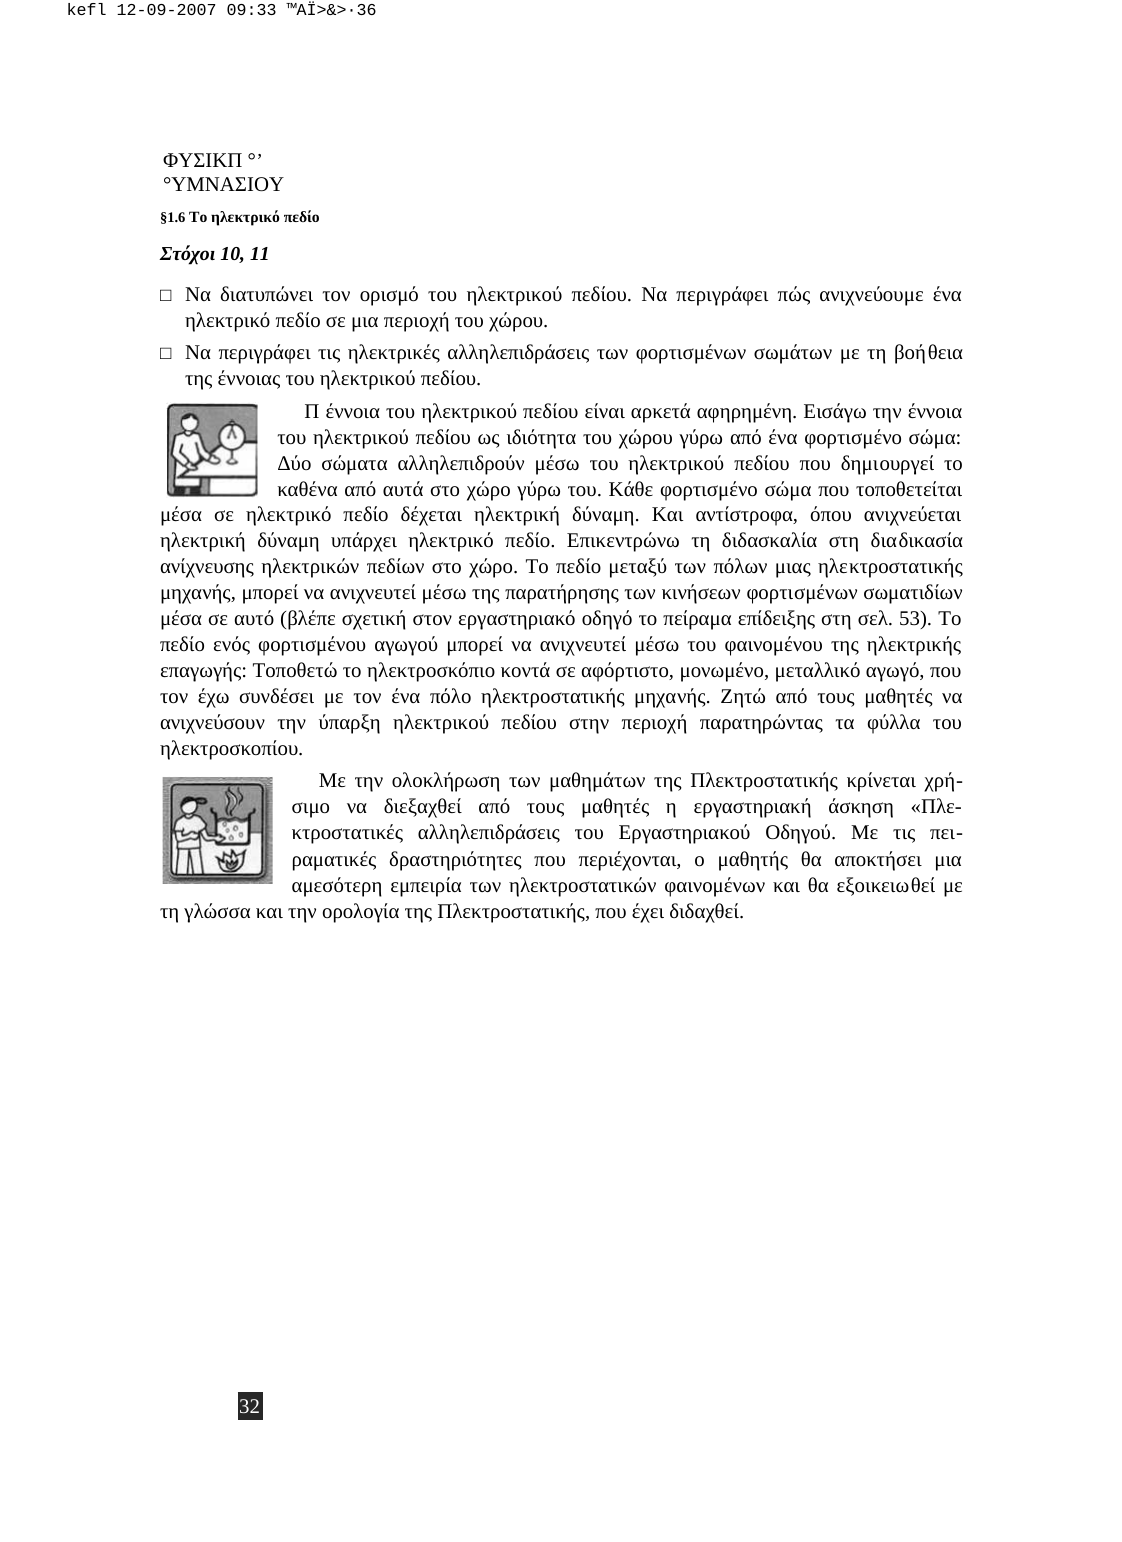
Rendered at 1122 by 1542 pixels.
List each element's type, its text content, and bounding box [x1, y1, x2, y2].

picture [166, 402, 259, 498]
text Με την ολοκλήρωση των μαθημάτων της Πλεκτροστατικής κρίνεται χρήσιμο να διεξαχθεί από τους μαθητές η εργαστηριακή άσκηση «Πλε- κτροστατικές αλληλεπιδράσεις του Εργαστηριακού Οδηγού. Με τις πειραματικές δραστηριότητες που περιέχονται, ο μαθητής θα αποκτήσει μια αμεσότερη εμπειρία των ηλεκτροστατικών φαινομένων και θα εξοικειωθεί με τη γλώσσα και την ορολογία της Πλεκτροστατικής, που έχει διδαχθεί. [160, 768, 963, 923]
text Π έννοια του ηλεκτρικού πεδίου είναι αρκετά αφηρημένη. Εισάγω την έννοια του ηλεκτρικού πεδίου ως ιδιότητα του χώρου γύρω από ένα φορτισμένο σώμα: Δύο σώματα αλληλεπιδρούν μέσω του ηλεκτρικού πεδίου που δημιουργεί το καθένα από αυτά στο χώρο γύρω του. Κάθε φορτισμένο σώμα που τοποθετείται μέσα σε ηλεκτρικό πεδίο δέχεται ηλεκτρική δύναμη. Και αντίστροφα, όπου ανιχνεύεται ηλεκτρική δύναμη υπάρχει ηλεκτρικό πεδίο. Επικεντρώνω τη διδασκαλία στη διαδικασία ανίχνευσης ηλεκτρικών πεδίων στο χώρο. Το πεδίο μεταξύ των πόλων μιας ηλεκτροστατικής μηχανής, μπορεί να ανιχνευτεί μέσω της παρατήρησης των κινήσεων φορτισμένων σωματιδίων μέσα σε αυτό (βλέπε σχετική στον εργαστηριακό οδηγό το πείραμα επίδειξης στη σελ. 53). Το πεδίο ενός φορτισμένου αγωγού μπορεί να ανιχνευτεί μέσω του φαινομένου της ηλεκτρικής επαγωγής: Τοποθετώ το ηλεκτροσκόπιο κοντά σε αφόρτιστο, μονωμένο, μεταλλικό αγωγό, που τον έχω συνδέσει με τον ένα πόλο ηλεκτροστατικής μηχανής. Ζητώ από τους μαθητές να ανιχνεύσουν την ύπαρξη ηλεκτρικού πεδίου στην περιοχή παρατηρώντας τα φύλλα του ηλεκτροσκοπίου. [160, 399, 963, 760]
picture [162, 776, 273, 884]
list Να περιγράφει τις ηλεκτρικές αλληλεπιδράσεις των φορτισμένων σωμάτων με τη βοήθεια της έννοιας του ηλεκτρικού πεδίου. [160, 340, 963, 390]
text §1.6 Το ηλεκτρικό πεδίο [160, 207, 963, 225]
list Να διατυπώνει τον ορισμό του ηλεκτρικού πεδίου. Να περιγράφει πώς ανιχνεύουμε ένα ηλεκτρικό πεδίο σε μια περιοχή του χώρου. [160, 282, 963, 332]
subtitle Στόχοι 10, 11 [160, 242, 963, 265]
